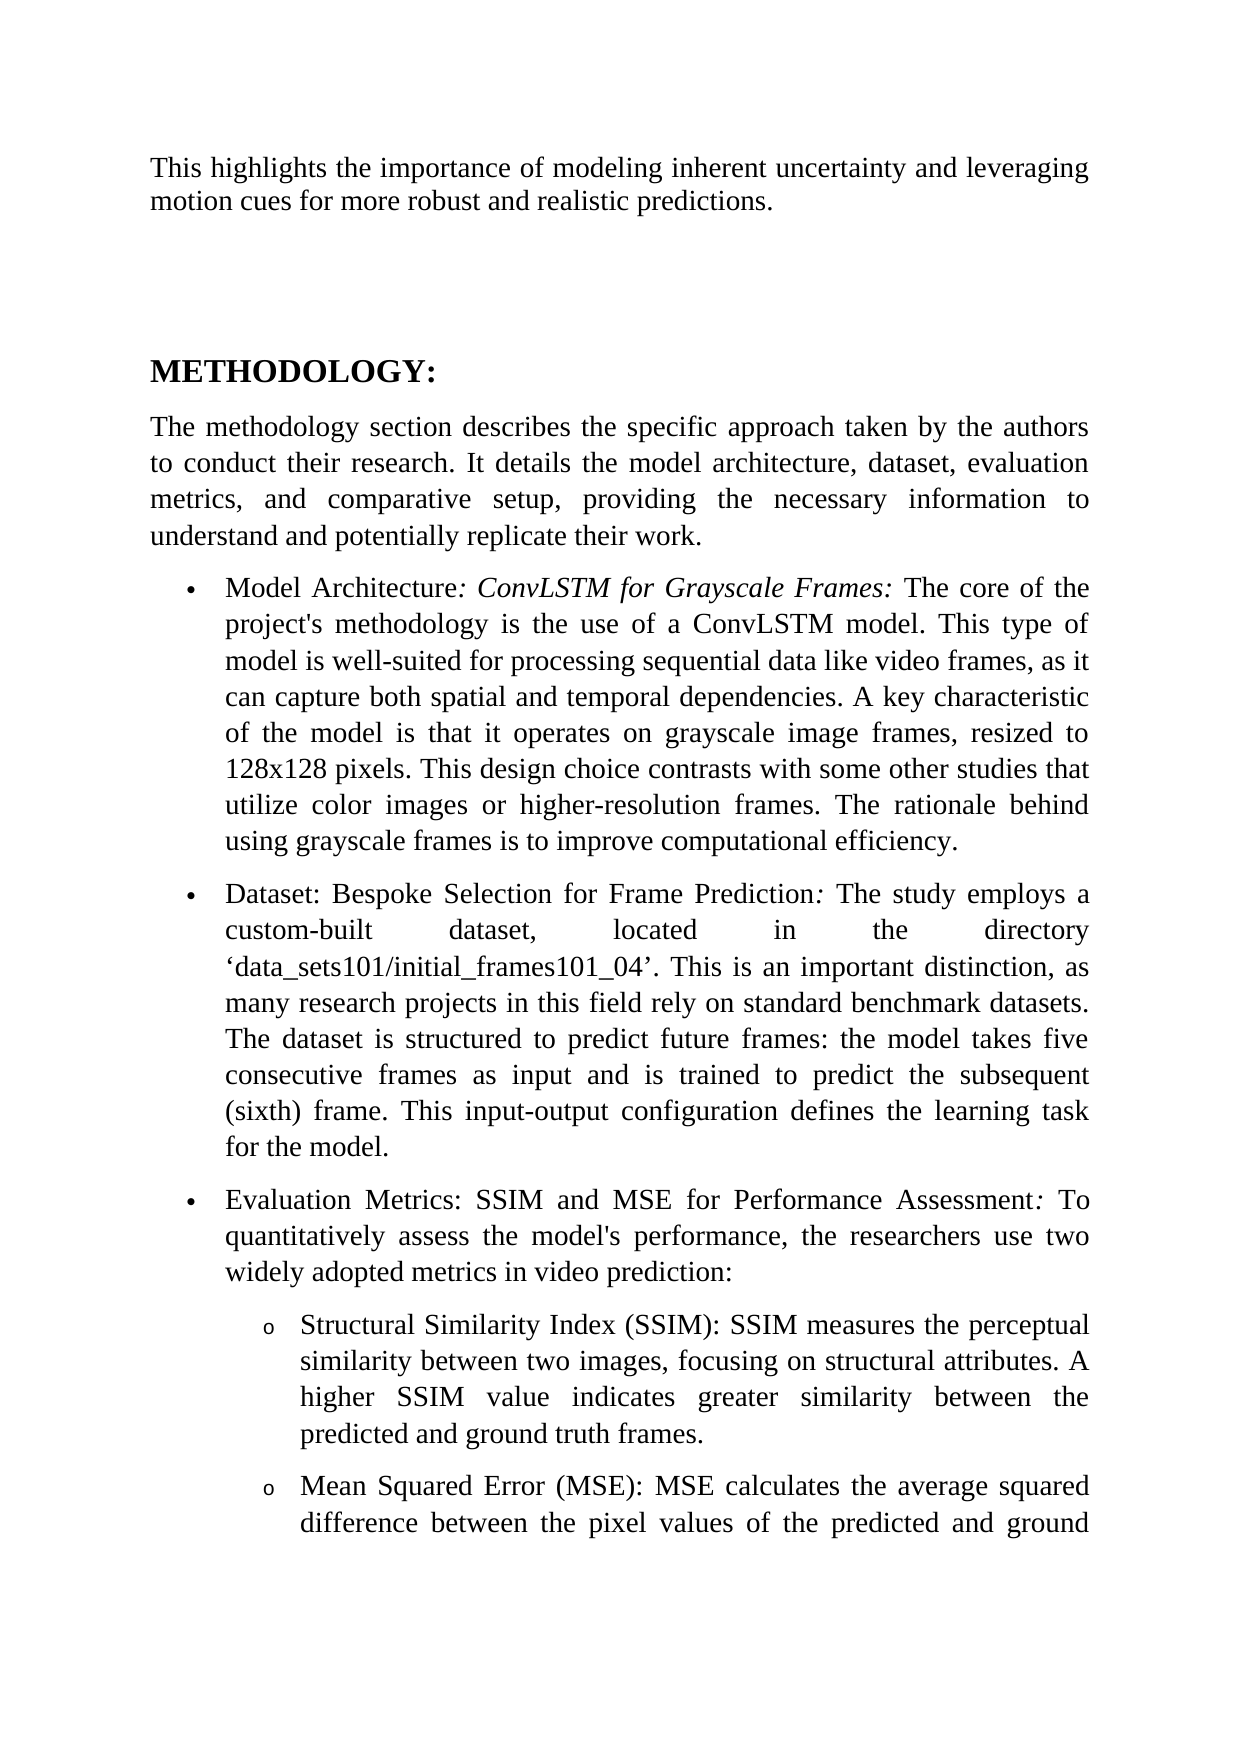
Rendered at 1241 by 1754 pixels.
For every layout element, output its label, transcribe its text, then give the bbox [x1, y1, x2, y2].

list Dataset: Bespoke Selection for Frame Prediction: The study employs a custom-built dataset, located in the directory ‘data_sets101/initial_frames101_04’. This is an important distinction, as many research projects in this field rely on standard benchmark datasets. The dataset is structured to predict future frames: the model takes five consecutive frames as input and is trained to predict the subsequent (sixth) frame. This input-output configuration defines the learning task for the model. [187, 876, 1090, 1163]
list Evaluation Metrics: SSIM and MSE for Performance Assessment: To quantitatively assess the model's performance, the researchers use two widely adopted metrics in video prediction: [187, 1182, 1090, 1288]
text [150, 150, 1090, 217]
list Model Architecture: ConvLSTM for Grayscale Frames: The core of the project's methodology is the use of a ConvLSTM model. This type of model is well-suited for processing sequential data like video frames, as it can capture both spatial and temporal dependencies. A key characteristic of the model is that it operates on grayscale image frames, resized to 128x128 pixels. This design choice contrasts with some other studies that utilize color images or higher-resolution frames. The rationale behind using grayscale frames is to improve computational efficiency. [187, 571, 1090, 857]
list Structural Similarity Index (SSIM): SSIM measures the perceptual similarity between two images, focusing on structural attributes. A higher SSIM value indicates greater similarity between the predicted and ground truth frames. [262, 1307, 1090, 1449]
text The methodology section describes the specific approach taken by the authors to conduct their research. It details the model architecture, dataset, evaluation metrics, and comparative setup, providing the necessary information to understand and potentially replicate their work. [150, 409, 1090, 551]
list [262, 1468, 1090, 1538]
text METHODOLOGY: [150, 351, 1090, 389]
